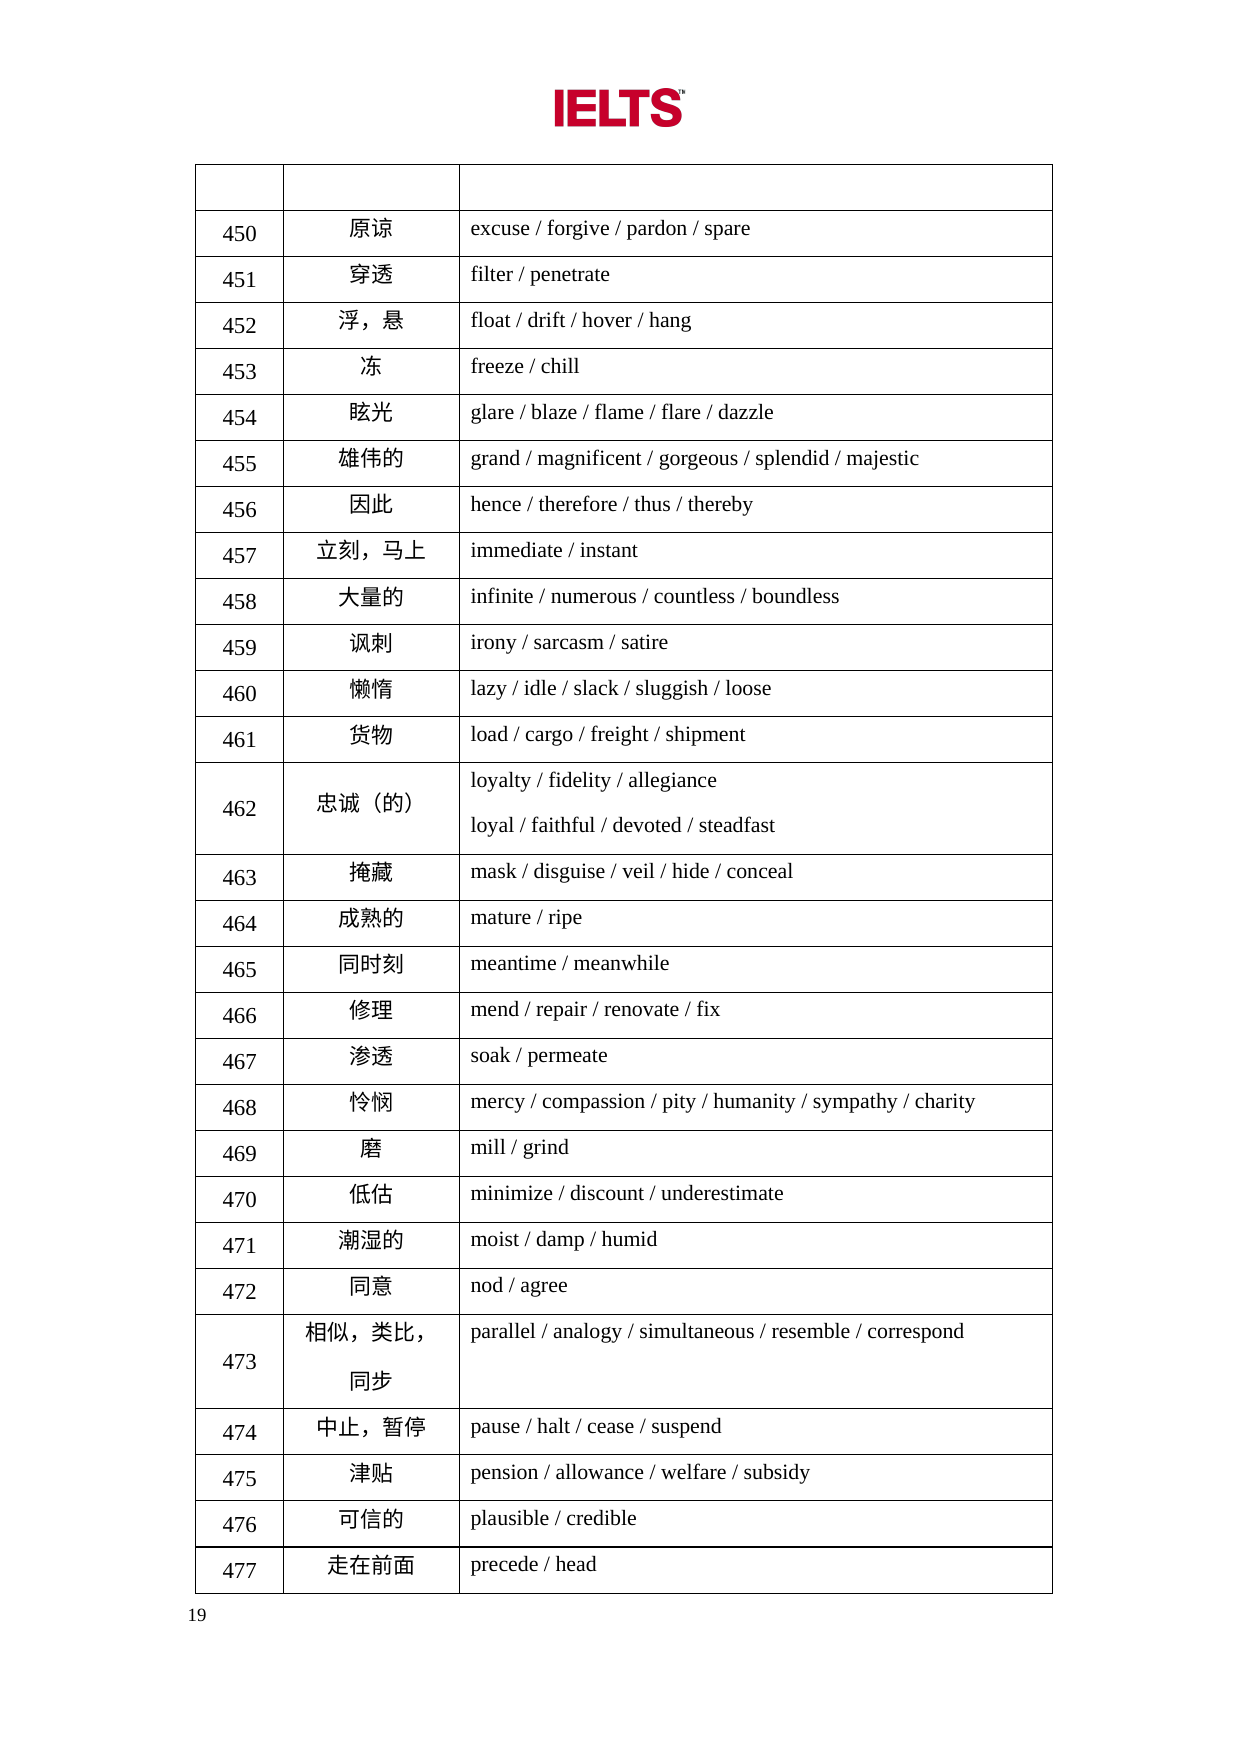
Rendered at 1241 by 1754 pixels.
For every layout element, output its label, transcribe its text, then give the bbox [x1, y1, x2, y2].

table_cell 472 [196, 1269, 283, 1314]
table_cell float / drift / hover / hang [460, 303, 1052, 348]
table_cell 463 [196, 855, 283, 899]
table_cell 渗透 [284, 1039, 459, 1084]
table_cell 浮，悬 [284, 303, 459, 348]
table_cell pause / halt / cease / suspend [460, 1409, 1052, 1454]
table_cell 眩光 [284, 395, 459, 440]
table_cell 可信的 [284, 1501, 459, 1546]
table_cell minimize / discount / underestimate [460, 1177, 1052, 1222]
table_cell 忠诚（的） [284, 763, 459, 853]
table_cell 453 [196, 349, 283, 394]
table_cell 474 [196, 1409, 283, 1454]
table_cell 掩藏 [284, 855, 459, 899]
table_cell 磨 [284, 1131, 459, 1176]
table_cell 超过 [284, 165, 459, 210]
table_cell 450 [196, 211, 283, 256]
table_cell 468 [196, 1085, 283, 1130]
table_cell 相似，类比， 同步 [284, 1315, 459, 1408]
table_cell 同时刻 [284, 947, 459, 992]
table_cell nod / agree [460, 1269, 1052, 1314]
table_cell mercy / compassion / pity / humanity / sympathy / charity [460, 1085, 1052, 1130]
table_cell 怜悯 [284, 1085, 459, 1130]
table_cell 465 [196, 947, 283, 992]
table_cell 457 [196, 533, 283, 578]
table_cell 立刻，马上 [284, 533, 459, 578]
table_cell 同意 [284, 1269, 459, 1314]
table_cell 原谅 [284, 211, 459, 256]
table_cell 潮湿的 [284, 1223, 459, 1268]
table_cell 466 [196, 993, 283, 1038]
picture [554, 88, 686, 129]
table_cell 走在前面 [284, 1548, 459, 1592]
table_cell 476 [196, 1501, 283, 1546]
table_cell filter / penetrate [460, 257, 1052, 302]
table_cell 461 [196, 717, 283, 762]
table_cell 475 [196, 1455, 283, 1500]
table_cell 懒惰 [284, 671, 459, 716]
table_cell load / cargo / freight / shipment [460, 717, 1052, 762]
table_cell soak / permeate [460, 1039, 1052, 1084]
table_cell mill / grind [460, 1131, 1052, 1176]
table_cell 451 [196, 257, 283, 302]
table_cell mature / ripe [460, 901, 1052, 946]
table_cell 穿透 [284, 257, 459, 302]
table_cell 469 [196, 1131, 283, 1176]
table_cell 467 [196, 1039, 283, 1084]
table_cell 货物 [284, 717, 459, 762]
table_cell pension / allowance / welfare / subsidy [460, 1455, 1052, 1500]
table_cell 473 [196, 1315, 283, 1408]
table_cell 449 [196, 165, 283, 210]
table_cell 讽刺 [284, 625, 459, 670]
table_cell irony / sarcasm / satire [460, 625, 1052, 670]
table_cell precede / head [460, 1548, 1052, 1592]
table_cell 大量的 [284, 579, 459, 624]
table_cell 460 [196, 671, 283, 716]
table_cell 中止，暂停 [284, 1409, 459, 1454]
table_cell 456 [196, 487, 283, 532]
table_cell 成熟的 [284, 901, 459, 946]
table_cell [460, 165, 1052, 210]
table_cell 464 [196, 901, 283, 946]
table_cell 455 [196, 441, 283, 486]
table_cell 458 [196, 579, 283, 624]
table_cell mask / disguise / veil / hide / conceal [460, 855, 1052, 899]
table_cell lazy / idle / slack / sluggish / loose [460, 671, 1052, 716]
table_cell 471 [196, 1223, 283, 1268]
table_cell grand / magnificent / gorgeous / splendid / majestic [460, 441, 1052, 486]
table_cell freeze / chill [460, 349, 1052, 394]
table_cell glare / blaze / flame / flare / dazzle [460, 395, 1052, 440]
table_cell 冻 [284, 349, 459, 394]
table_cell 454 [196, 395, 283, 440]
table_cell loyalty / fidelity / allegiance loyal / faithful / devoted / steadfast [460, 763, 1052, 853]
table_cell 津贴 [284, 1455, 459, 1500]
table_cell mend / repair / renovate / fix [460, 993, 1052, 1038]
table_cell immediate / instant [460, 533, 1052, 578]
table_cell hence / therefore / thus / thereby [460, 487, 1052, 532]
table_cell 因此 [284, 487, 459, 532]
table_cell 459 [196, 625, 283, 670]
table_cell plausible / credible [460, 1501, 1052, 1546]
table_cell 雄伟的 [284, 441, 459, 486]
table_cell 470 [196, 1177, 283, 1222]
table_cell 452 [196, 303, 283, 348]
table_cell excuse / forgive / pardon / spare [460, 211, 1052, 256]
table_cell 477 [196, 1548, 283, 1592]
table_cell parallel / analogy / simultaneous / resemble / correspond [460, 1315, 1052, 1408]
table_cell 462 [196, 763, 283, 853]
table_cell 低估 [284, 1177, 459, 1222]
table_cell 修理 [284, 993, 459, 1038]
table_cell meantime / meanwhile [460, 947, 1052, 992]
table_cell infinite / numerous / countless / boundless [460, 579, 1052, 624]
table_cell moist / damp / humid [460, 1223, 1052, 1268]
